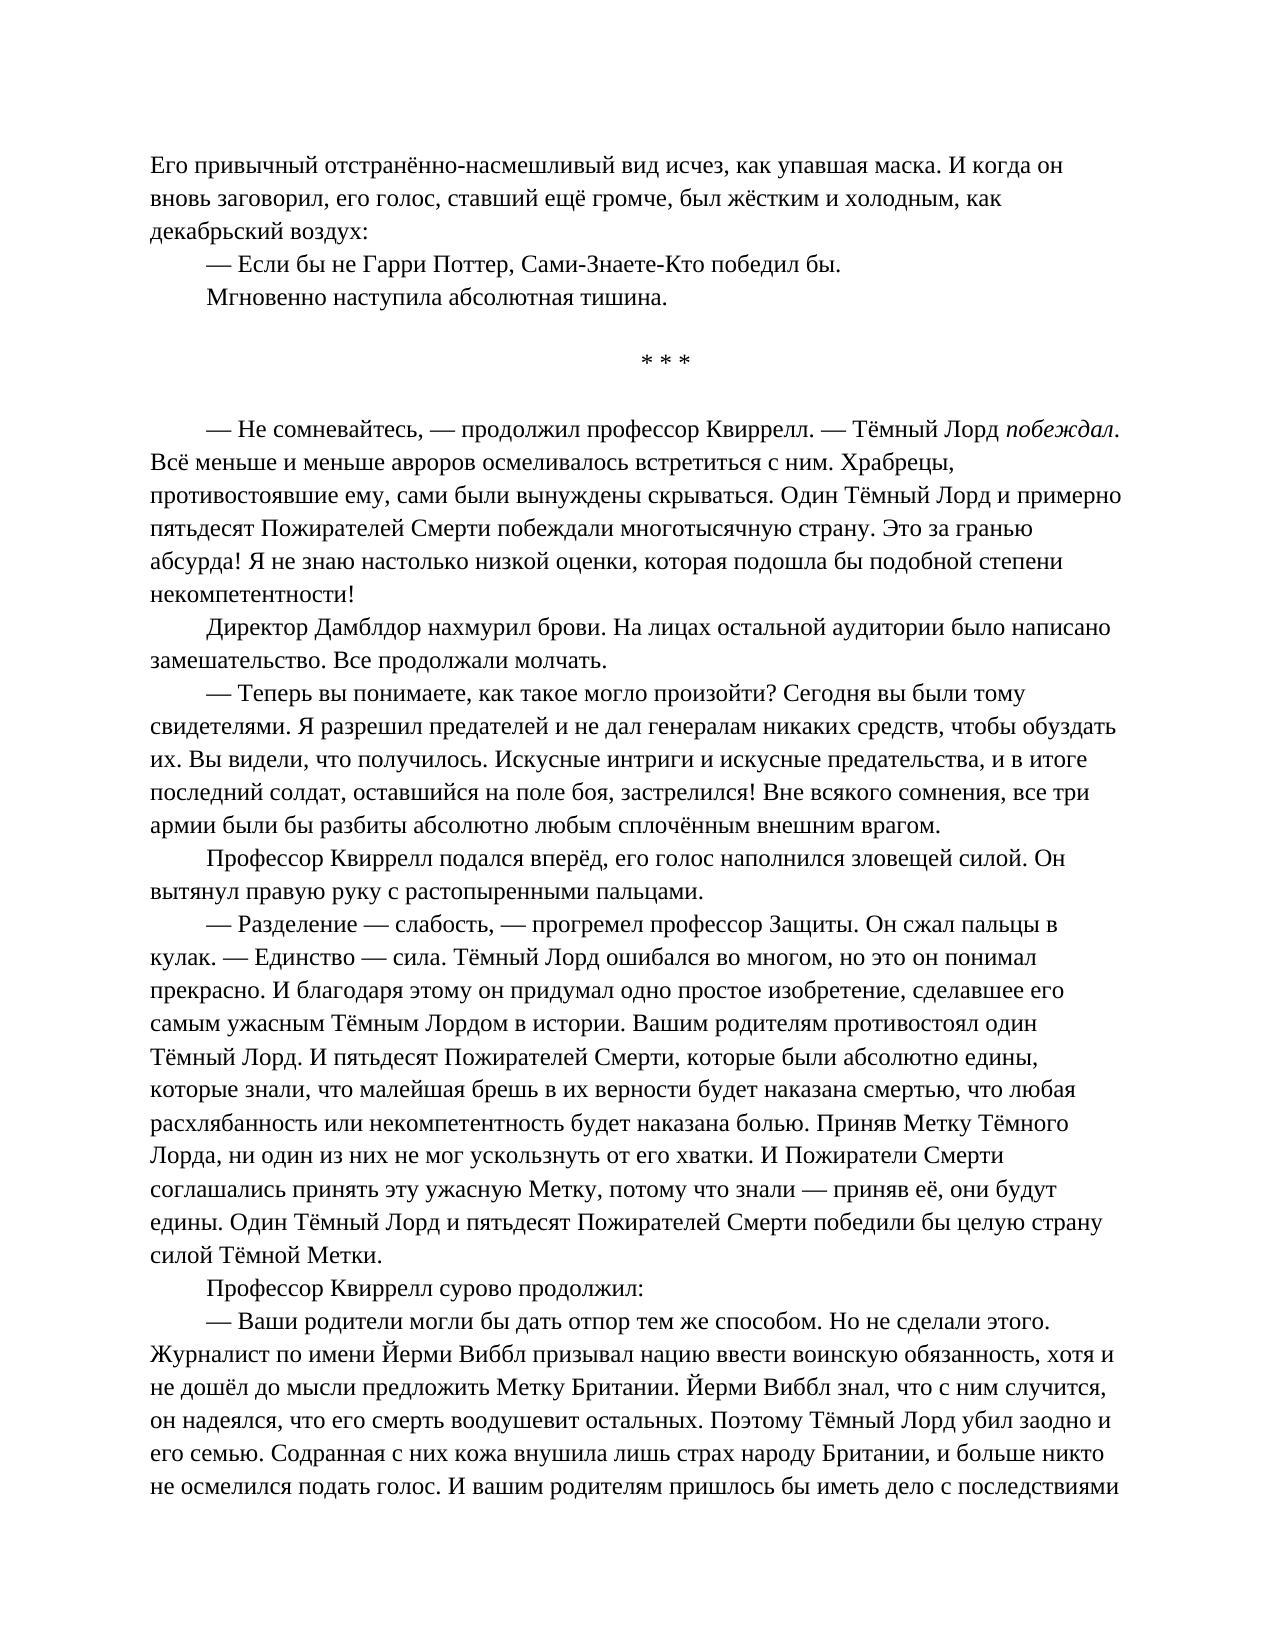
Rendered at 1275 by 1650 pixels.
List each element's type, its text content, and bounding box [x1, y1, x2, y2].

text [150, 150, 1125, 245]
text — Не сомневайтесь, — продолжил профессор Квиррелл. — Тёмный Лорд побеждал. Всё меньше и меньше авроров осмеливалось встретиться с ним. Храбрецы, противостоявшие ему, сами были вынуждены скрываться. Один Тёмный Лорд и примерно пятьдесят Пожирателей Смерти побеждали многотысячную страну. Это за гранью абсурда! Я не знаю настолько низкой оценки, которая подошла бы подобной степени некомпетентности! [150, 414, 1125, 608]
text — Разделение — слабость, — прогремел профессор Защиты. Он сжал пальцы в кулак. — Единство — сила. Тёмный Лорд ошибался во многом, но это он понимал прекрасно. И благодаря этому он придумал одно простое изобретение, сделавшее его самым ужасным Тёмным Лордом в истории. Вашим родителям противостоял один Тёмный Лорд. И пятьдесят Пожирателей Смерти, которые были абсолютно едины, которые знали, что малейшая брешь в их верности будет наказана смертью, что любая расхлябанность или некомпетентность будет наказана болью. Приняв Метку Тёмного Лорда, ни один из них не мог ускользнуть от его хватки. И Пожиратели Смерти соглашались принять эту ужасную Метку, потому что знали — приняв её, они будут едины. Один Тёмный Лорд и пятьдесят Пожирателей Смерти победили бы целую страну силой Тёмной Метки. [150, 909, 1125, 1268]
text Профессор Квиррелл подался вперёд, его голос наполнился зловещей силой. Он вытянул правую руку с растопыренными пальцами. [150, 843, 1125, 905]
text Директор Дамблдор нахмурил брови. На лицах остальной аудитории было написано замешательство. Все продолжали молчать. [150, 612, 1125, 674]
text * * * [150, 348, 1125, 377]
text — Если бы не Гарри Поттер, Сами-Знаете-Кто победил бы. [150, 249, 1125, 278]
text — Теперь вы понимаете, как такое могло произойти? Сегодня вы были тому свидетелями. Я разрешил предателей и не дал генералам никаких средств, чтобы обуздать их. Вы видели, что получилось. Искусные интриги и искусные предательства, и в итоге последний солдат, оставшийся на поле боя, застрелился! Вне всякого сомнения, все три армии были бы разбиты абсолютно любым сплочённым внешним врагом. [150, 678, 1125, 839]
text Мгновенно наступила абсолютная тишина. [150, 282, 1125, 311]
text Профессор Квиррелл сурово продолжил: [150, 1273, 1125, 1301]
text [150, 1306, 1125, 1499]
